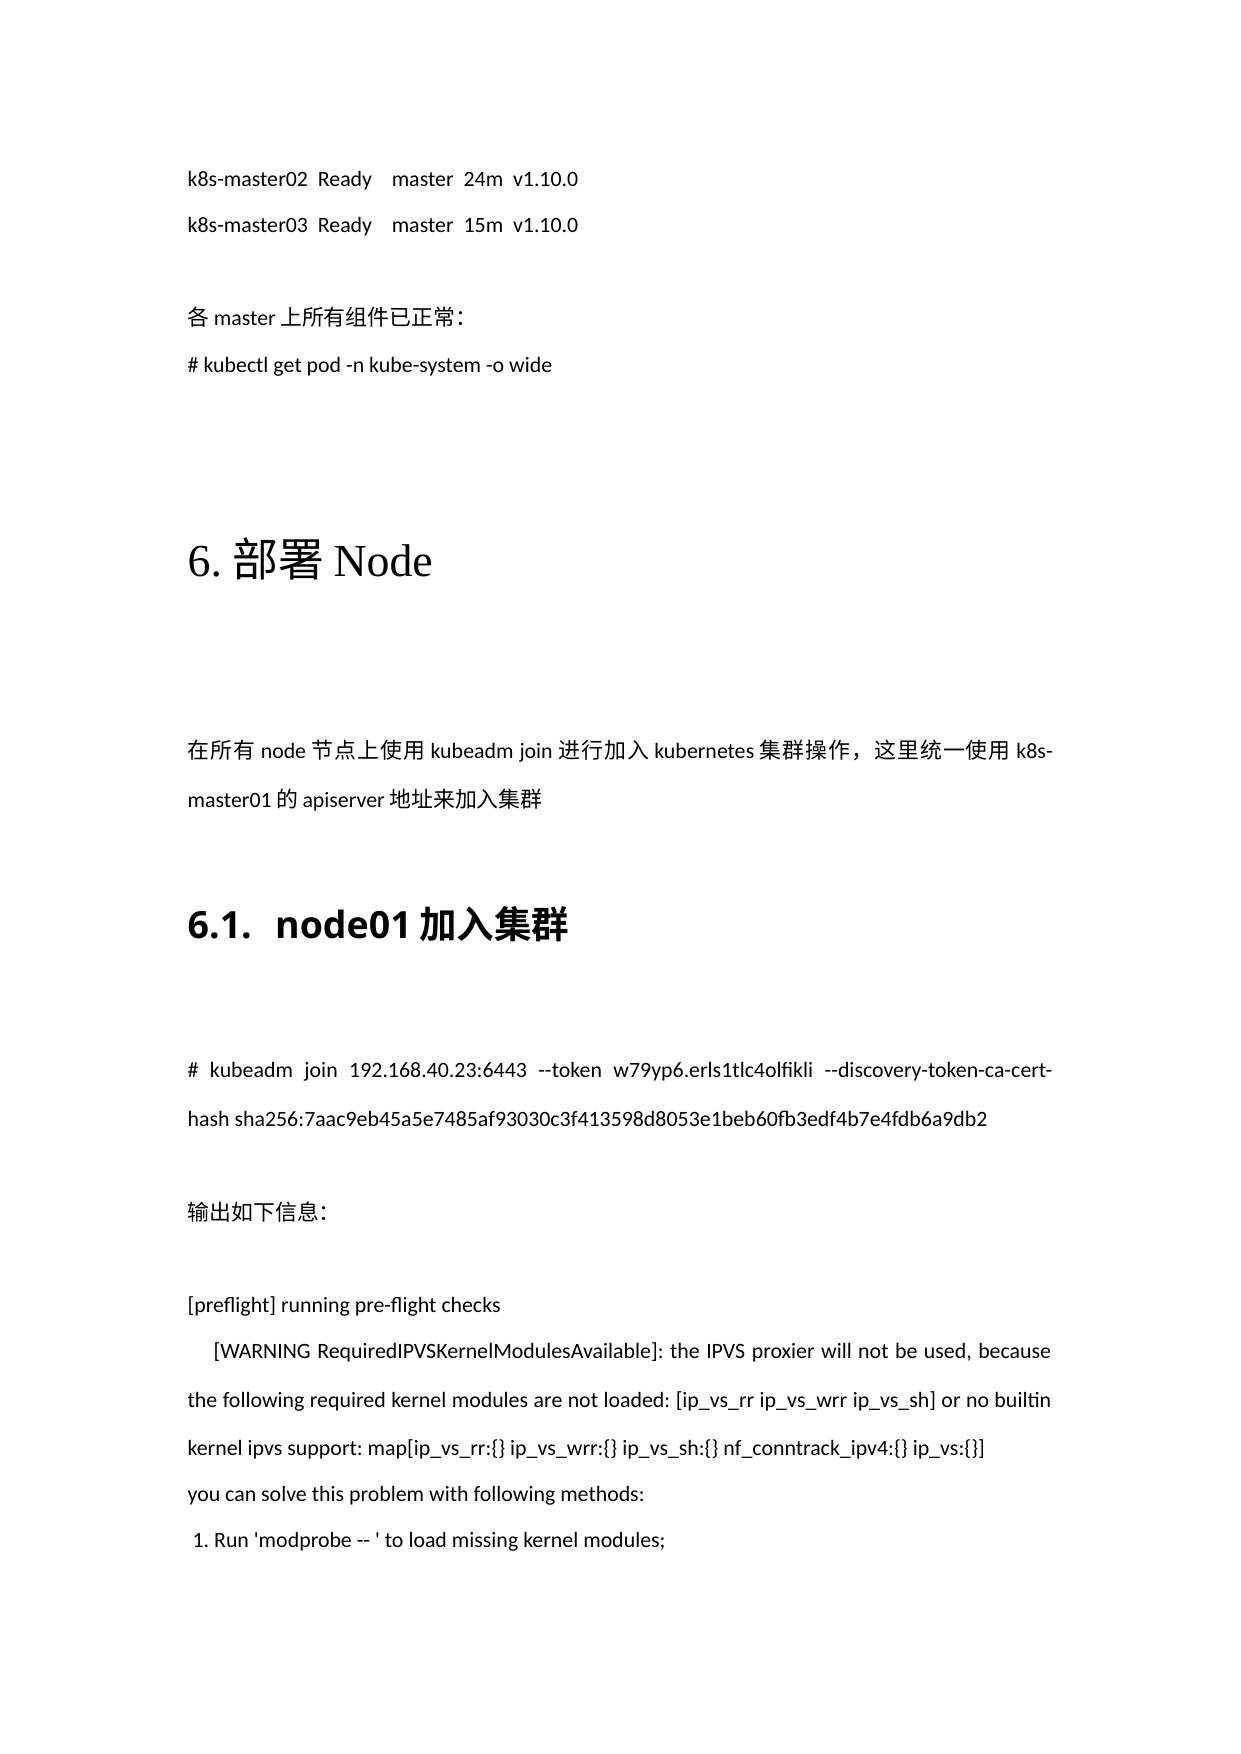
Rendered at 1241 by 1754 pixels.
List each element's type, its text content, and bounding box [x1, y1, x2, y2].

text [preflight] running pre-flight checks [187, 1288, 1053, 1321]
subtitle 部署Node [187, 507, 1053, 605]
text k8s-master03 Ready master 15m v1.10.0 [187, 208, 1053, 240]
text 在所有node节点上使用kubeadm join进行加入kubernetes集群操作，这里统一使用k8s-master01的apiserver地址来加入集群 [187, 733, 1053, 814]
text 1. Run 'modprobe -- ' to load missing kernel modules; [187, 1523, 1053, 1556]
text 输出如下信息： [187, 1194, 1053, 1227]
text you can solve this problem with following methods: [187, 1477, 1053, 1510]
text 各master上所有组件已正常： [187, 299, 1053, 332]
text # kubeadm join 192.168.40.23:6443 --token w79yp6.erls1tlc4olfikli --discovery-token-ca-cert-hash sha256:7aac9eb45a5e7485af93030c3f413598d8053e1beb60fb3edf4b7e4fdb6a9db2 [187, 1054, 1053, 1135]
text # kubectl get pod -n kube-system -o wide [187, 348, 1053, 380]
text k8s-master02 Ready master 24m v1.10.0 [187, 162, 1053, 194]
text [WARNING RequiredIPVSKernelModulesAvailable]: the IPVS proxier will not be used, because the following required kernel modules are not loaded: [ip_vs_rr ip_vs_wrr ip_vs_sh] or no builtin kernel ipvs support: map[ip_vs_rr:{} ip_vs_wrr:{} ip_vs_sh:{} nf_conntrack_ipv4:{} ip_vs:{}] [187, 1334, 1053, 1464]
subtitle node01加入集群 [187, 889, 1053, 954]
